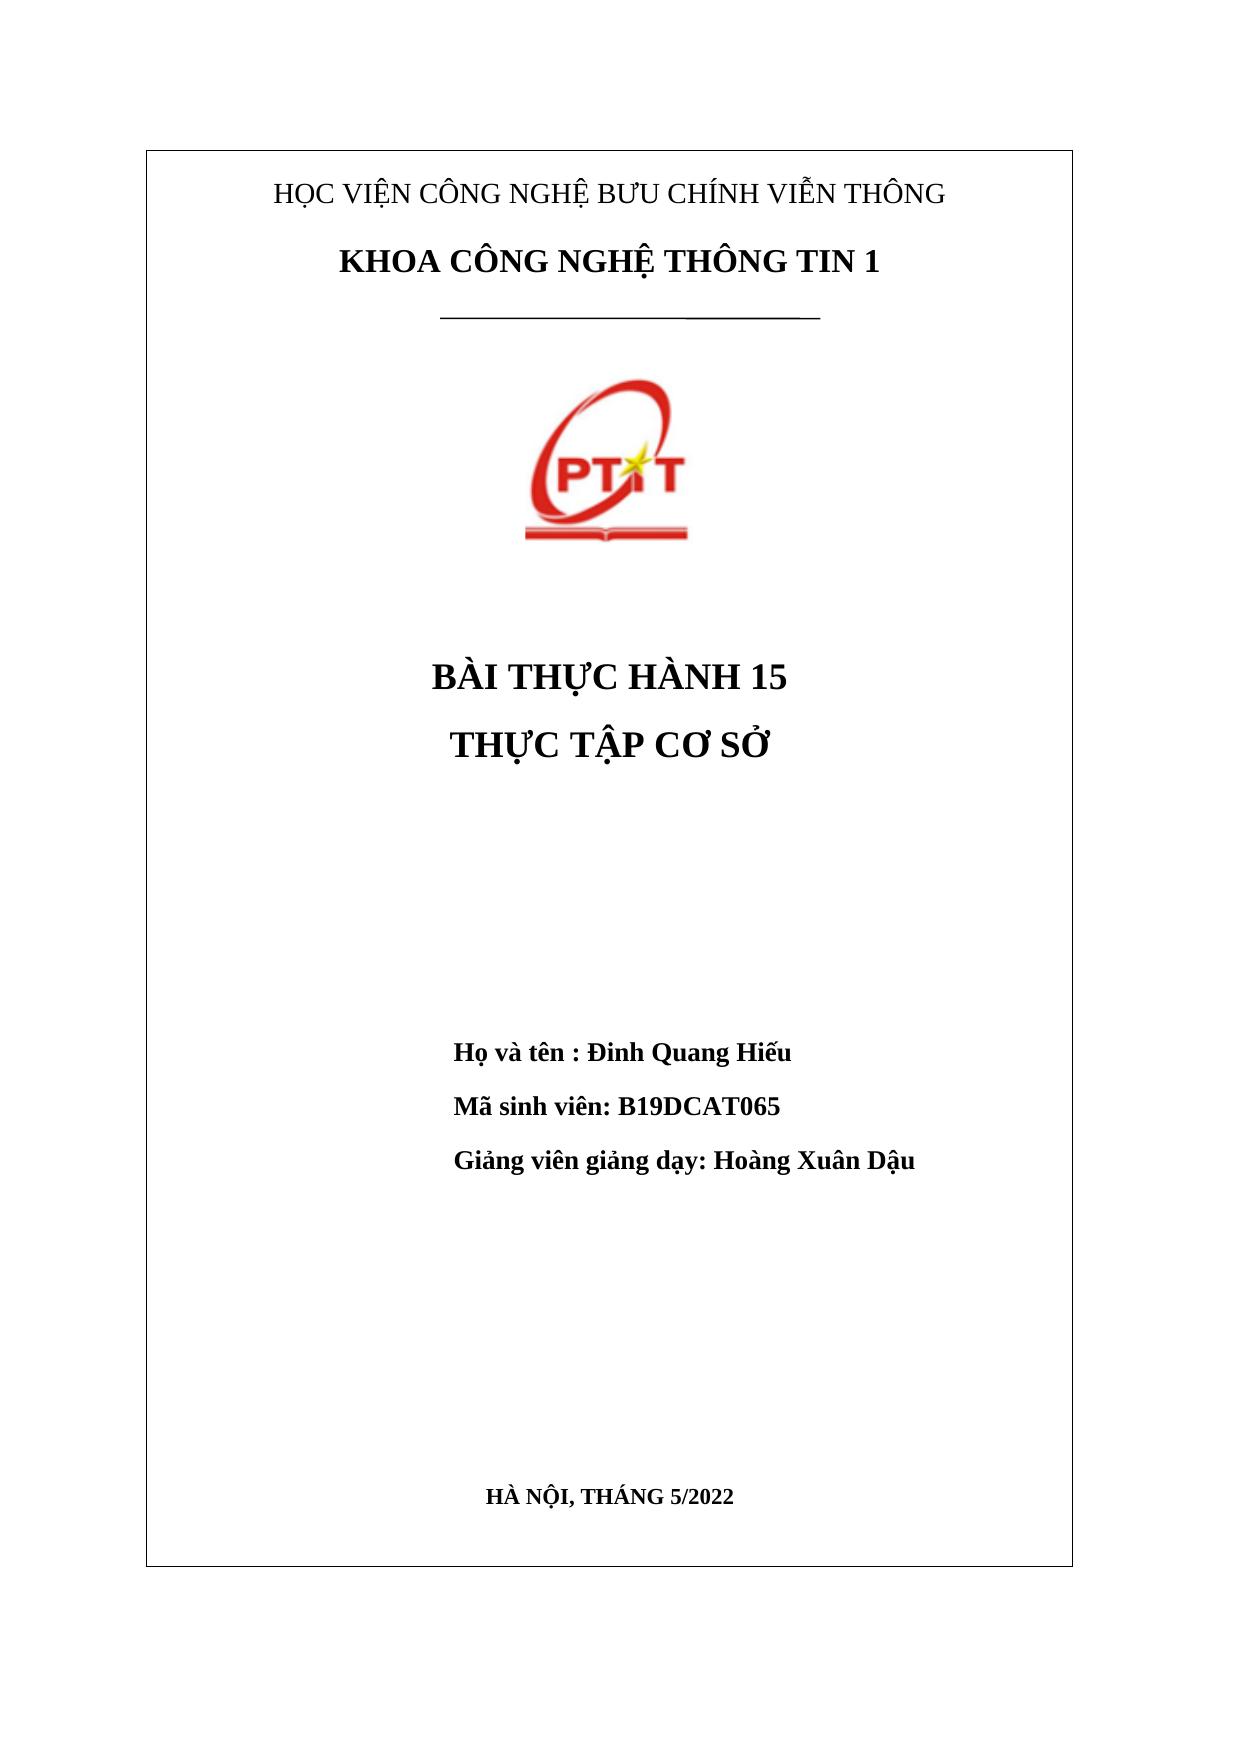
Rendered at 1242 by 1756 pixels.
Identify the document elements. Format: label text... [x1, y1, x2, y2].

table_cell [147, 360, 1072, 566]
table_cell BÀI THỰC HÀNH 15 THỰC TẬP CƠ SỞ [147, 566, 1072, 877]
table_header HỌC VIỆN CÔNG NGHỆ BƯU CHÍNH VIỄN THÔNG KHOA CÔNG NGHỆ THÔNG TIN 1 [147, 151, 1072, 360]
table_cell HÀ NỘI, THÁNG 5/2022 [147, 1469, 1072, 1566]
table_cell Họ và tên : Đinh Quang Hiếu Mã sinh viên: B19DCAT065 Giảng viên giảng dạy: Hoàng Xuân Dậu [147, 877, 1072, 1469]
